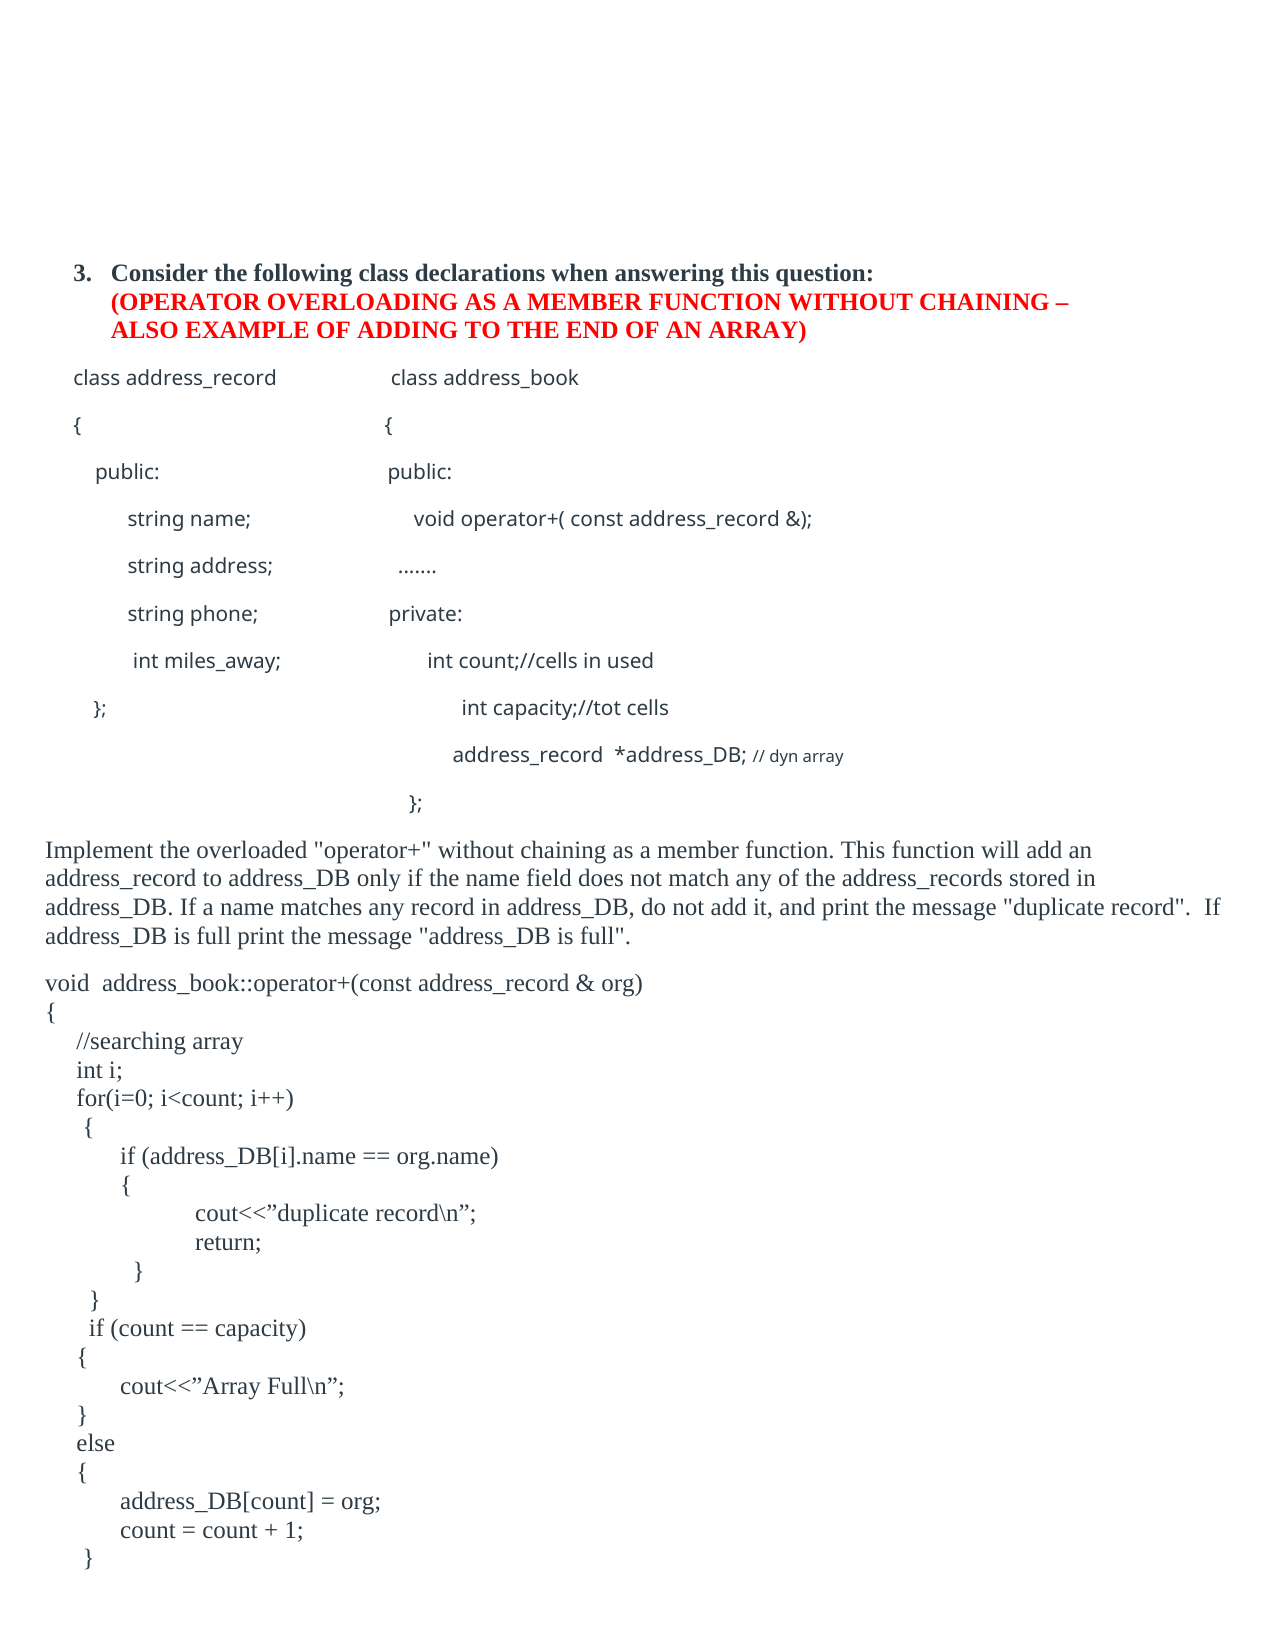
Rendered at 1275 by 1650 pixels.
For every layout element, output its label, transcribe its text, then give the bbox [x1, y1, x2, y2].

text }; int capacity;//tot cells [73, 693, 1230, 722]
text address_record *address_DB; // dyn array [73, 740, 1230, 769]
text } [45, 1543, 1230, 1572]
text } [45, 1256, 1230, 1285]
text { [45, 1342, 1230, 1371]
text if (count == capacity) [45, 1313, 1230, 1342]
text (OPERATOR OVERLOADING AS A MEMBER FUNCTION WITHOUT CHAINING – [111, 287, 1230, 315]
text ALSO EXAMPLE OF ADDING TO THE END OF AN ARRAY) [111, 315, 1230, 344]
text } [45, 1400, 1230, 1428]
text string name; void operator+( const address_record &); [73, 504, 1230, 533]
text Implement the overloaded "operator+" without chaining as a member function. This function will add an address_record to address_DB only if the name field does not match any of the address_records stored in address_DB. If a name matches any record in address_DB, do not add it, and print the message "duplicate record". If address_DB is full print the message "address_DB is full". [45, 835, 1230, 950]
text int miles_away; int count;//cells in used [73, 646, 1230, 674]
text { { [73, 410, 1230, 438]
text int i; [45, 1055, 1230, 1083]
text else [45, 1428, 1230, 1457]
text { [45, 1112, 1230, 1141]
text { [45, 1170, 1230, 1198]
text cout<<”duplicate record\n”; [45, 1198, 1230, 1227]
text string address; ....... [73, 552, 1230, 580]
text void address_book::operator+(const address_record & org) [45, 968, 1230, 997]
text public: public: [73, 457, 1230, 486]
text count = count + 1; [45, 1515, 1230, 1543]
list Consider the following class declarations when answering this question: [73, 258, 1230, 287]
text }; [73, 788, 1230, 816]
text cout<<”Array Full\n”; [45, 1371, 1230, 1400]
text } [45, 1285, 1230, 1313]
text for(i=0; i<count; i++) [45, 1083, 1230, 1112]
text if (address_DB[i].name == org.name) [45, 1141, 1230, 1170]
text address_DB[count] = org; [45, 1486, 1230, 1515]
text string phone; private: [73, 599, 1230, 627]
text { [45, 997, 1230, 1026]
text { [45, 1457, 1230, 1486]
text return; [45, 1227, 1230, 1256]
text //searching array [45, 1026, 1230, 1055]
text class address_record class address_book [73, 363, 1230, 391]
